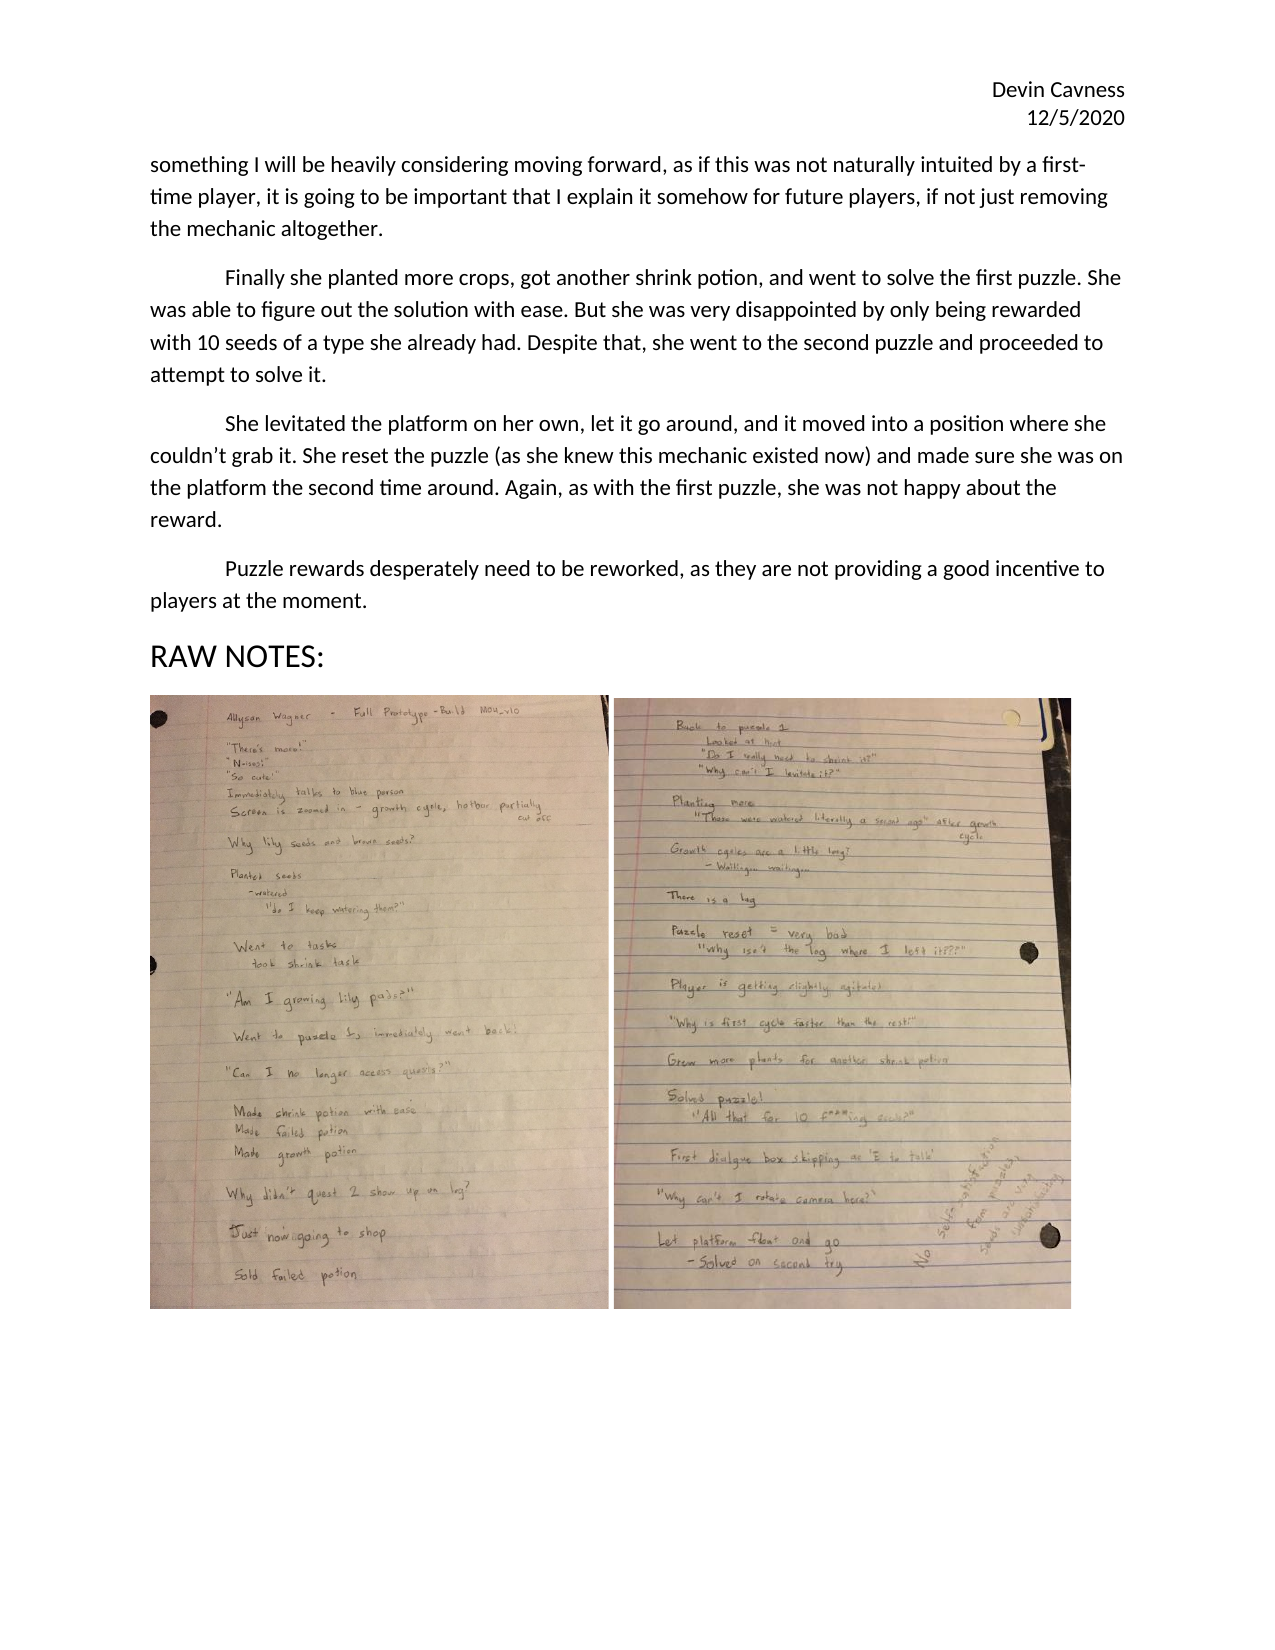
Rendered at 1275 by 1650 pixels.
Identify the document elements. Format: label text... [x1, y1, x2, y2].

text She levitated the platform on her own, let it go around, and it moved into a position where she couldn’t grab it. She reset the puzzle (as she knew this mechanic existed now) and made sure she was on the platform the second time around. Again, as with the first puzzle, she was not happy about the reward. [150, 409, 1125, 533]
picture [150, 695, 609, 1309]
picture [613, 698, 1072, 1309]
text Puzzle rewards desperately need to be reworked, as they are not providing a good incentive to players at the moment. [150, 554, 1125, 614]
text RAW NOTES: [150, 635, 1125, 676]
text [150, 150, 1125, 242]
text Finally she planted more crops, got another shrink potion, and went to solve the first puzzle. She was able to figure out the solution with ease. But she was very disappointed by only being rewarded with 10 seeds of a type she already had. Despite that, she went to the second puzzle and proceeded to attempt to solve it. [150, 263, 1125, 388]
